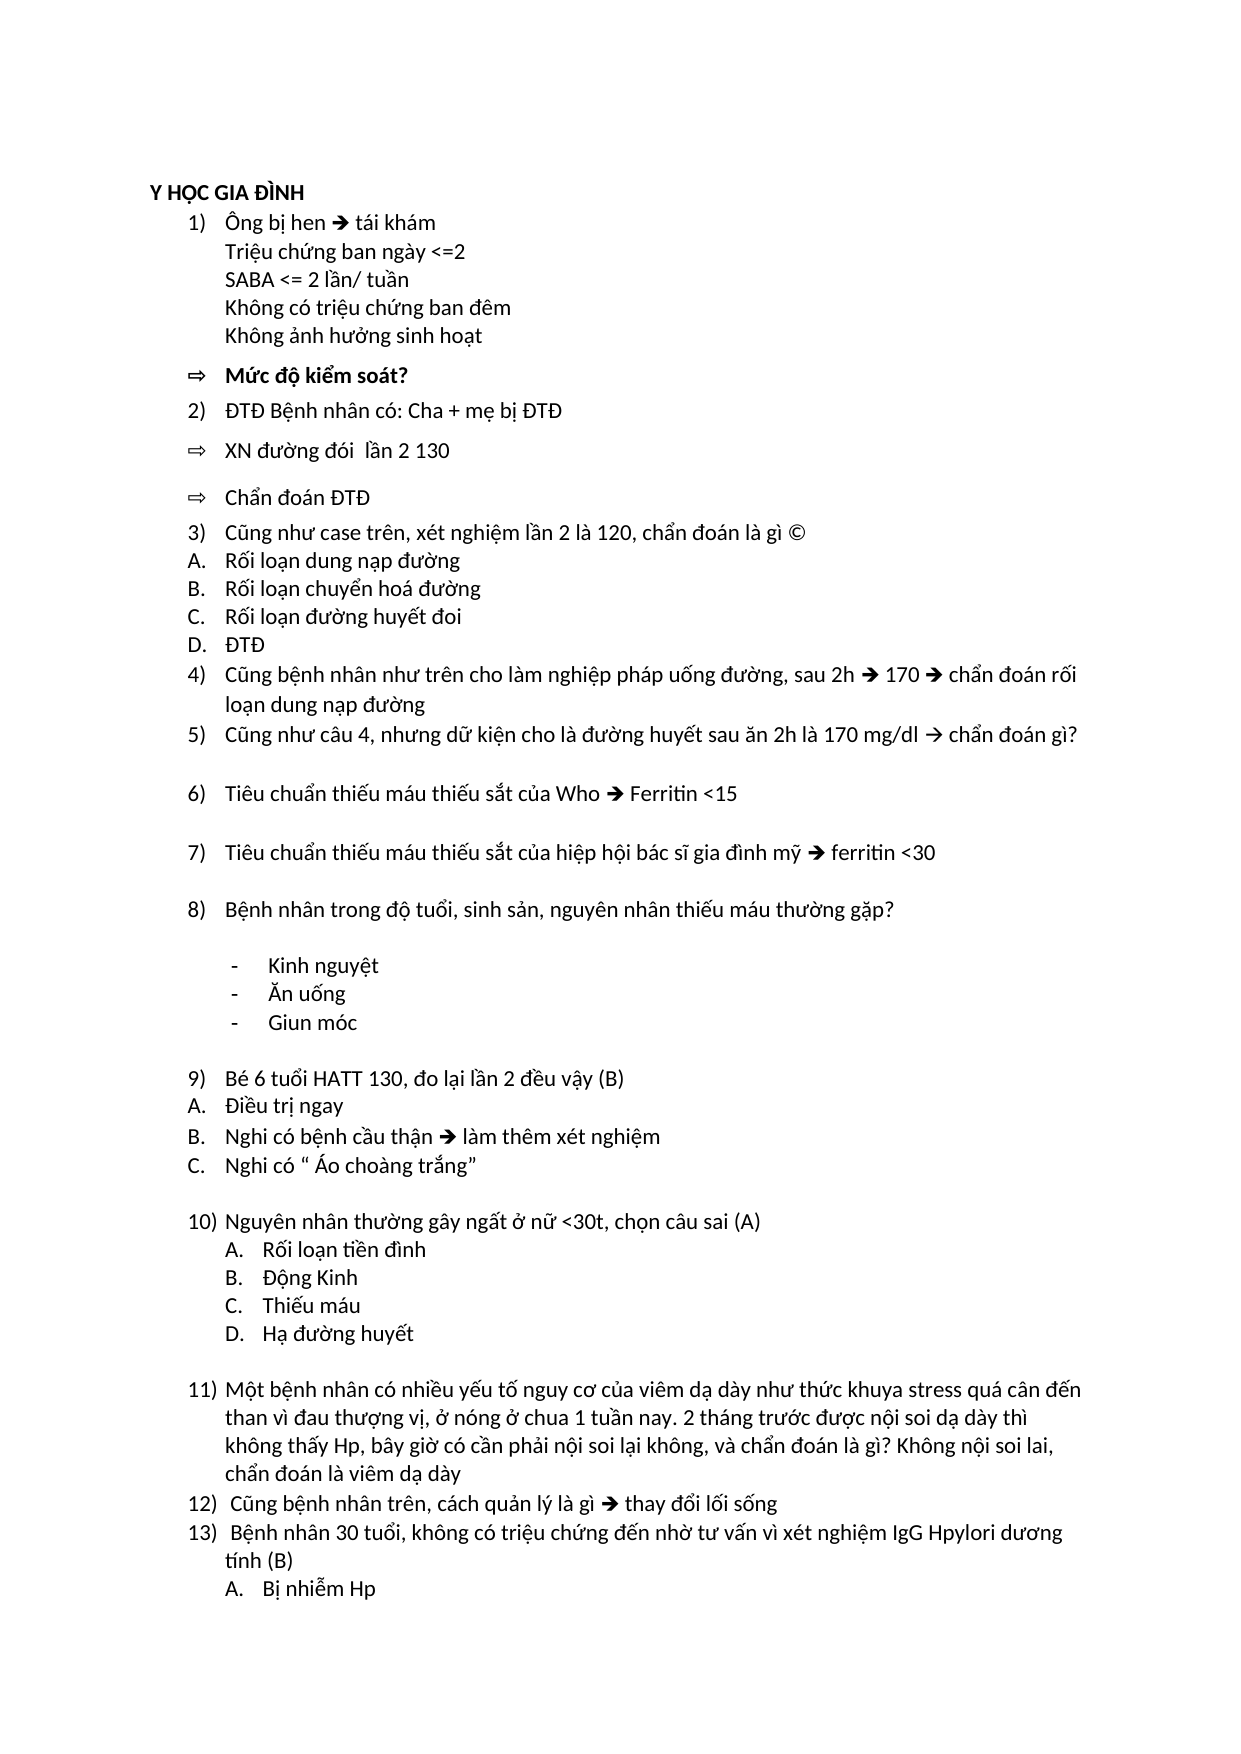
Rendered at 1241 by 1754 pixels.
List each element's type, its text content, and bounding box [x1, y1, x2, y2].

text Triệu chứng ban ngày <=2 [225, 237, 1090, 265]
list Bé 6 tuổi HATT 130, đo lại lần 2 đều vậy (B) [187, 1064, 1090, 1092]
list Thiếu máu [225, 1291, 1090, 1319]
list Tiêu chuẩn thiếu máu thiếu sắt của hiệp hội bác sĩ gia đình mỹ 🡺 ferritin <30 [187, 836, 1090, 867]
list Cũng bệnh nhân như trên cho làm nghiệp pháp uống đường, sau 2h 🡺 170 🡺 chẩn đoán rối loạn dung nạp đường [187, 658, 1090, 718]
list Nghi có “ Áo choàng trắng” [187, 1151, 1090, 1179]
list Động Kinh [225, 1263, 1090, 1291]
list Hạ đường huyết [225, 1319, 1090, 1347]
list Điều trị ngay [187, 1092, 1090, 1120]
list Rối loạn chuyển hoá đường [187, 574, 1090, 602]
text Y HỌC GIA ĐÌNH [150, 178, 1090, 206]
list Rối loạn dung nạp đường [187, 546, 1090, 574]
list Bị nhiễm Hp [225, 1574, 1090, 1602]
list Một bệnh nhân có nhiều yếu tố nguy cơ của viêm dạ dày như thức khuya stress quá cân đến than vì đau thượng vị, ở nóng ở chua 1 tuần nay. 2 tháng trước được nội soi dạ dày thì không thấy Hp, bây giờ có cần phải nội soi lại không, và chẩn đoán là gì? Không nội soi lai, chẩn đoán là viêm dạ dày [187, 1375, 1090, 1487]
list Bệnh nhân trong độ tuổi, sinh sản, nguyên nhân thiếu máu thường gặp? [187, 896, 1090, 923]
list Cũng bệnh nhân trên, cách quản lý là gì 🡺 thay đổi lối sống [187, 1487, 1090, 1518]
text Không có triệu chứng ban đêm [225, 293, 1090, 321]
list Bệnh nhân 30 tuổi, không có triệu chứng đến nhờ tư vấn vì xét nghiệm IgG Hpylori dương tính (B) [187, 1518, 1090, 1574]
list Rối loạn đường huyết đoi [187, 602, 1090, 630]
list Ăn uống [231, 979, 1090, 1008]
list Cũng như câu 4, nhưng dữ kiện cho là đường huyết sau ăn 2h là 170 mg/dl 🡪 chẩn đoán gì? [187, 718, 1090, 749]
list ĐTĐ [187, 630, 1090, 658]
list Nguyên nhân thường gây ngất ở nữ <30t, chọn câu sai (A) [187, 1207, 1090, 1235]
list Rối loạn tiền đình [225, 1235, 1090, 1263]
list Giun móc [231, 1008, 1090, 1036]
list XN đường đói lần 2 130 [187, 424, 1090, 471]
list Kinh nguyệt [231, 952, 1090, 979]
list Mức độ kiểm soát? [187, 349, 1090, 396]
list Tiêu chuẩn thiếu máu thiếu sắt của Who 🡺 Ferritin <15 [187, 777, 1090, 808]
text SABA <= 2 lần/ tuần [225, 265, 1090, 293]
list Cũng như case trên, xét nghiệm lần 2 là 120, chẩn đoán là gì © [187, 518, 1090, 546]
list Nghi có bệnh cầu thận 🡺 làm thêm xét nghiệm [187, 1120, 1090, 1151]
list ĐTĐ Bệnh nhân có: Cha + mẹ bị ĐTĐ [187, 396, 1090, 424]
list Chẩn đoán ĐTĐ [187, 471, 1090, 518]
text Không ảnh hưởng sinh hoạt [225, 321, 1090, 349]
list Ông bị hen 🡺 tái khám [187, 206, 1090, 237]
